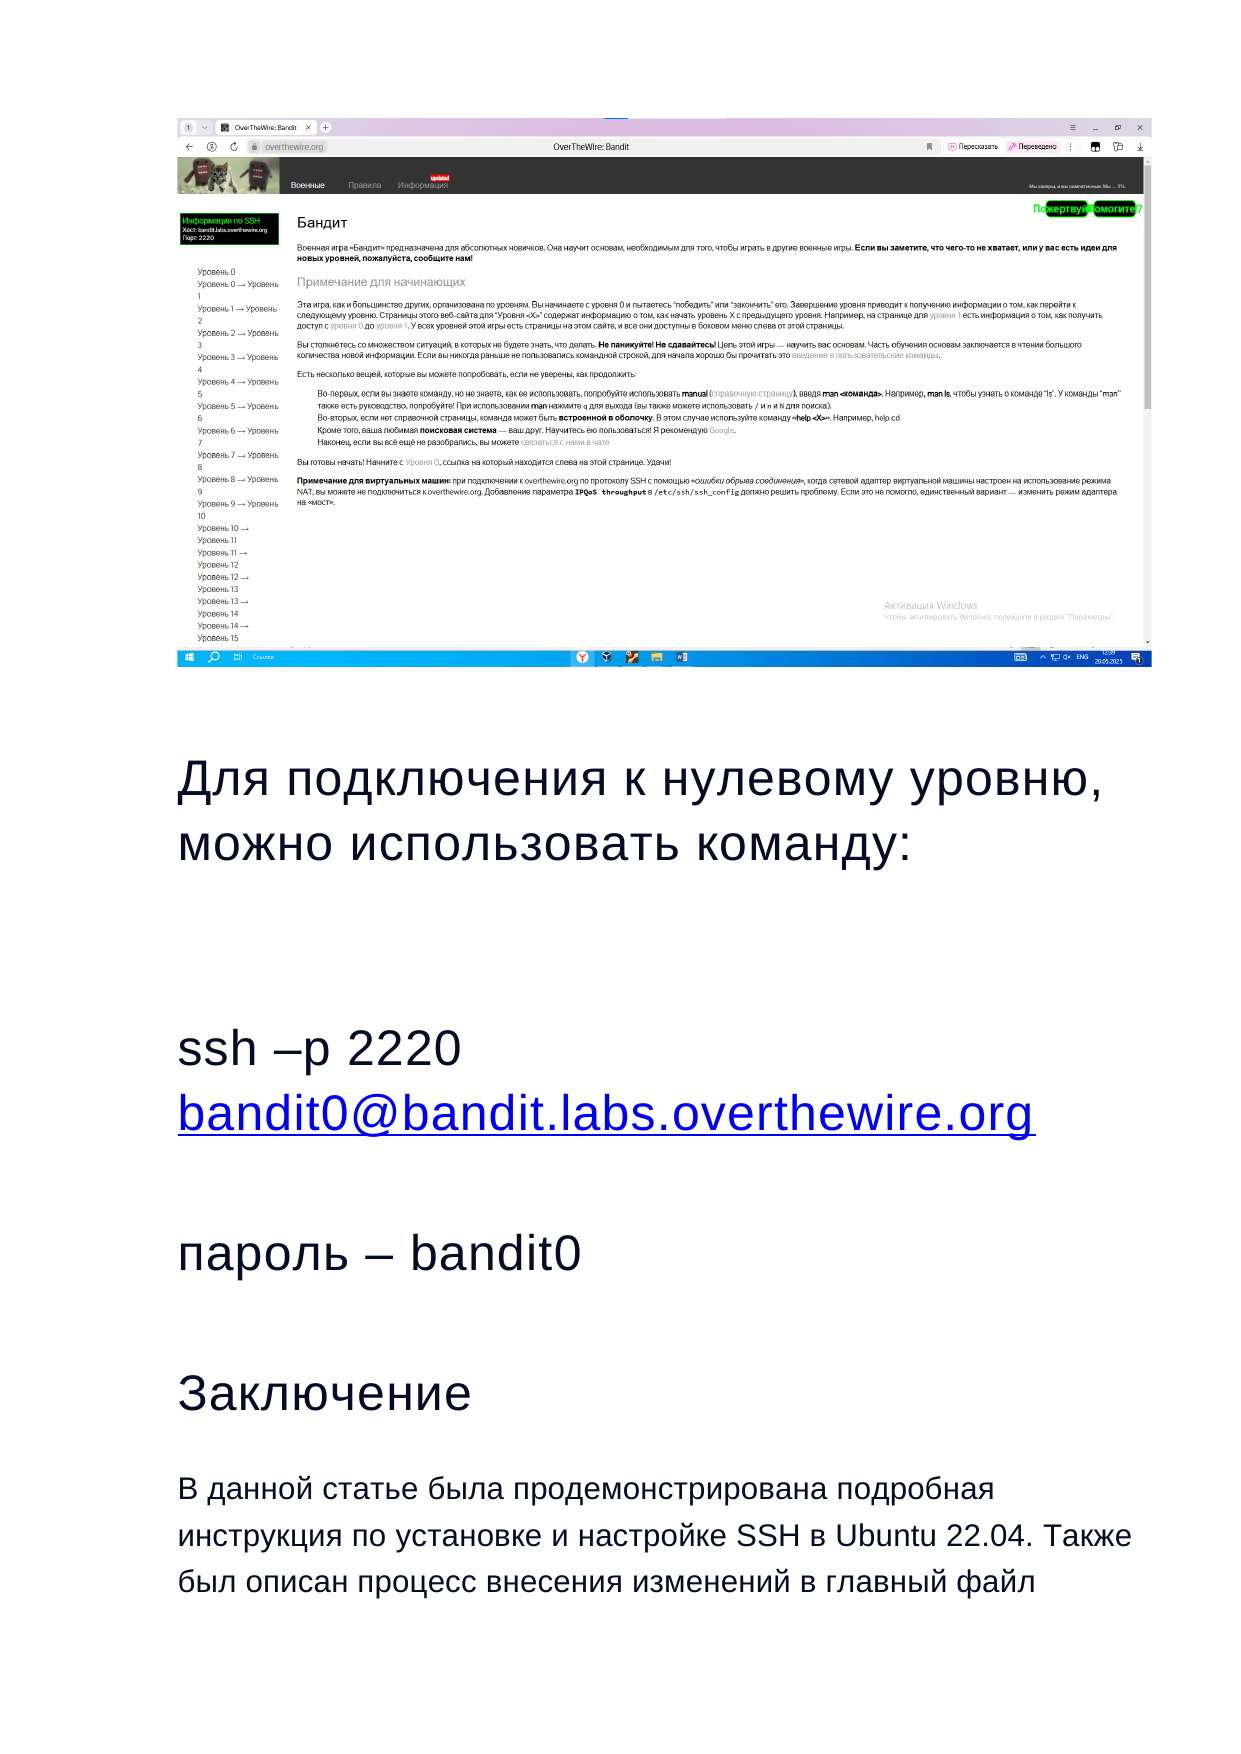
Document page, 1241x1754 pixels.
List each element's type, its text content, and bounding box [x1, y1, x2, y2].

subtitle ssh –p 2220 bandit0@bandit.labs.overthewire.org [177, 1011, 1152, 1141]
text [177, 1459, 1152, 1599]
subtitle Заключение [177, 1356, 1152, 1421]
picture [186, 654, 193, 660]
subtitle Для подключения к нулевому уровню, можно использовать команду: [177, 741, 1152, 936]
subtitle пароль – bandit0 [177, 1216, 1152, 1281]
picture [177, 118, 1152, 667]
